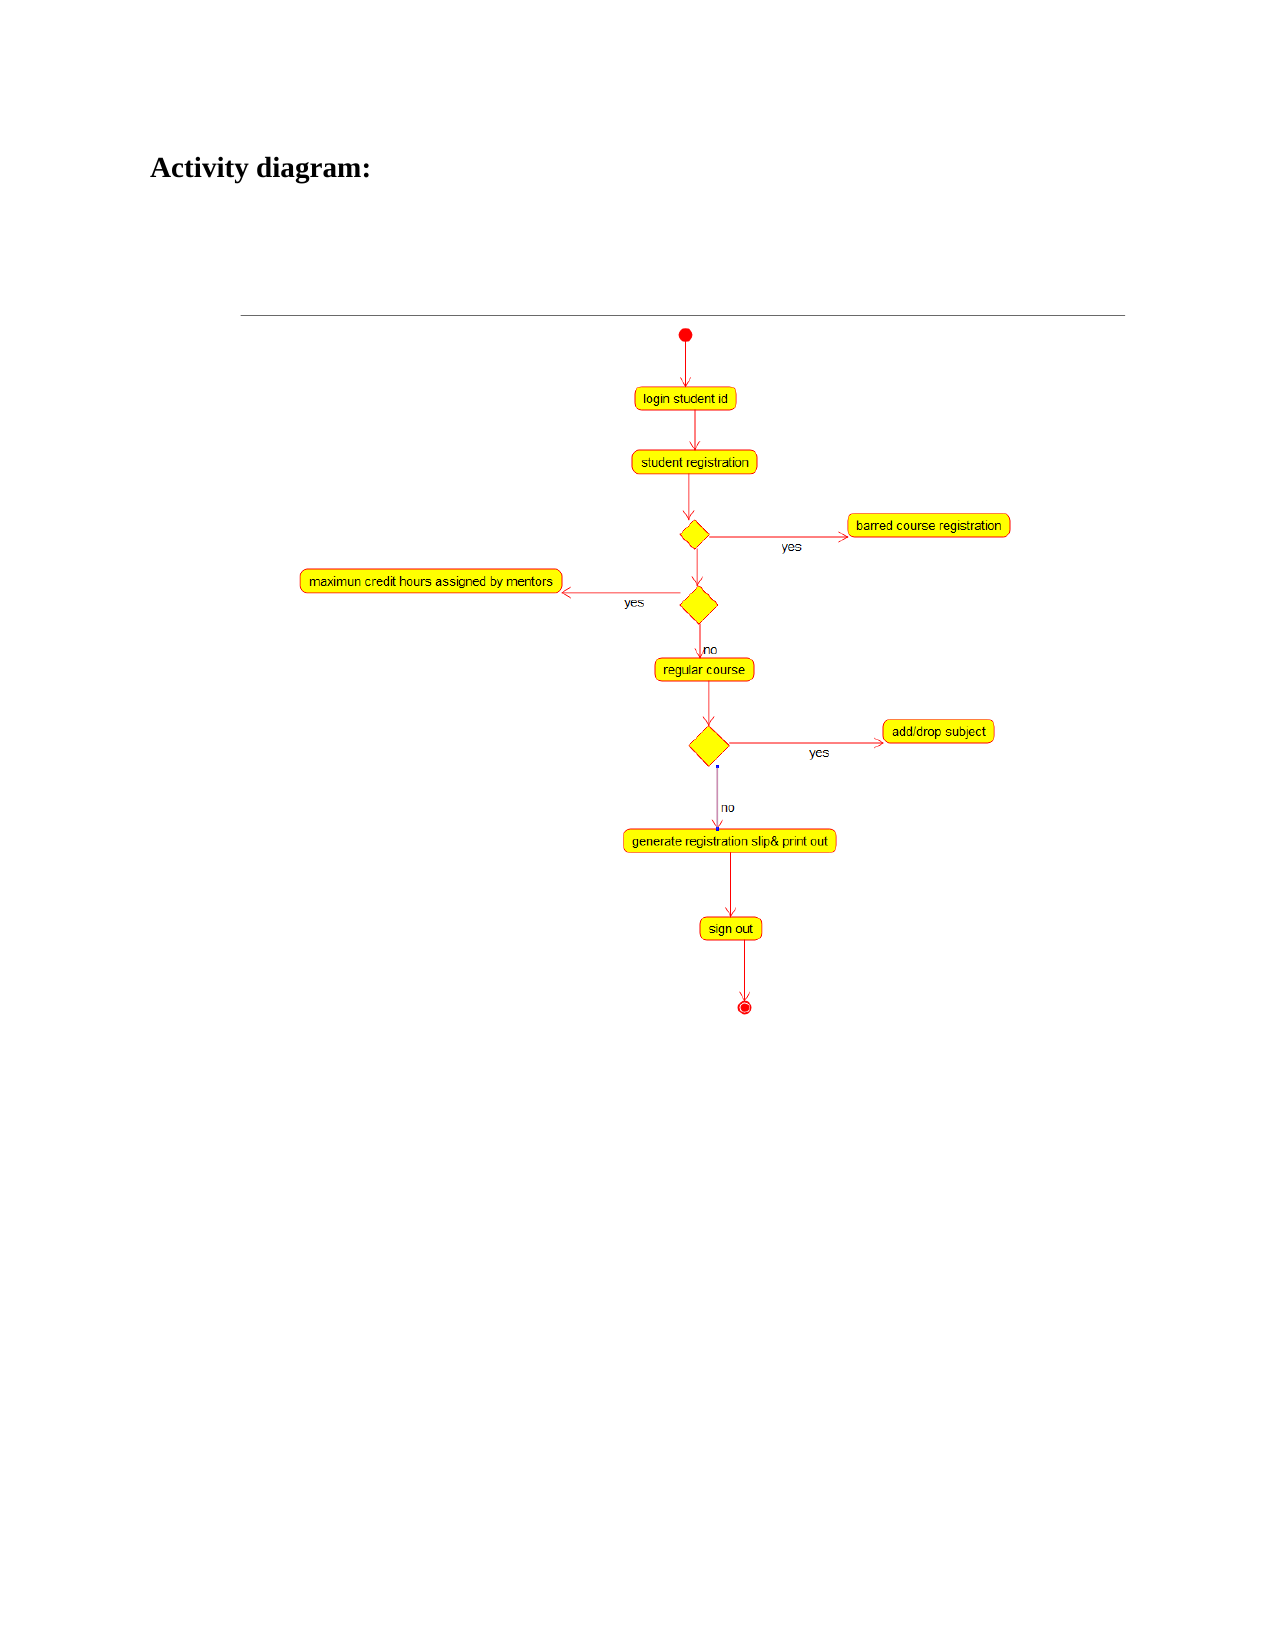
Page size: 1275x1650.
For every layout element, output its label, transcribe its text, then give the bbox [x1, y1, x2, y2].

text Activity diagram: [150, 150, 1125, 183]
picture [240, 315, 1125, 1038]
